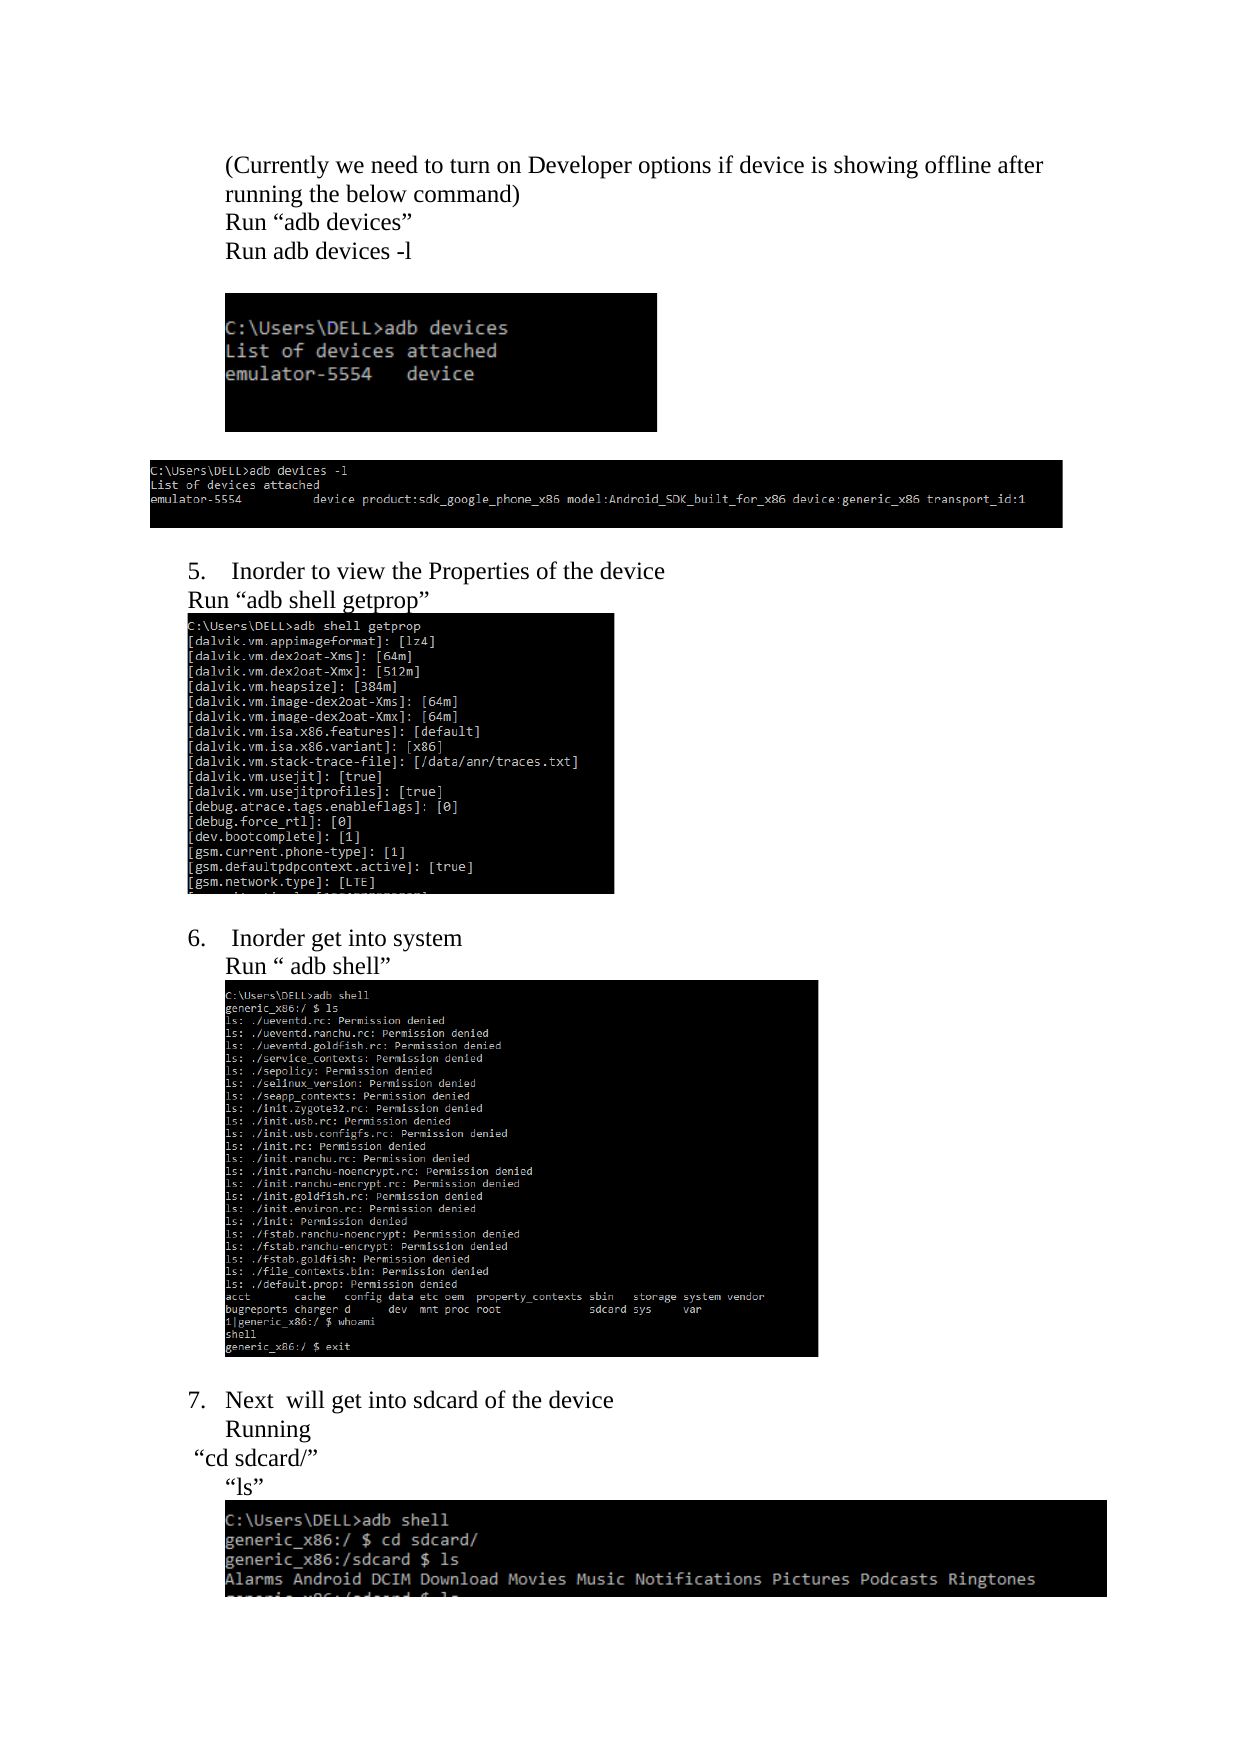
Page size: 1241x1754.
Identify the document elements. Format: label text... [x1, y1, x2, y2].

text Run “adb shell getprop” [187, 585, 1090, 614]
picture [225, 980, 819, 1357]
list Run “ adb shell” [225, 951, 1090, 980]
list Run “adb devices” [225, 207, 1090, 236]
text “cd sdcard/” [150, 1443, 1090, 1472]
list Inorder to view the Properties of the device [187, 556, 1090, 585]
picture [187, 613, 615, 894]
list Running [225, 1414, 1090, 1443]
list Run adb devices -l [225, 236, 1090, 265]
list (Currently we need to turn on Developer options if device is showing offline after running the below command) [225, 150, 1090, 207]
picture [150, 460, 1063, 528]
picture [225, 293, 658, 432]
list Next will get into sdcard of the device [187, 1385, 1090, 1414]
list “ls” [225, 1472, 1090, 1500]
list Inorder get into system [187, 923, 1090, 951]
picture [225, 1500, 1107, 1597]
